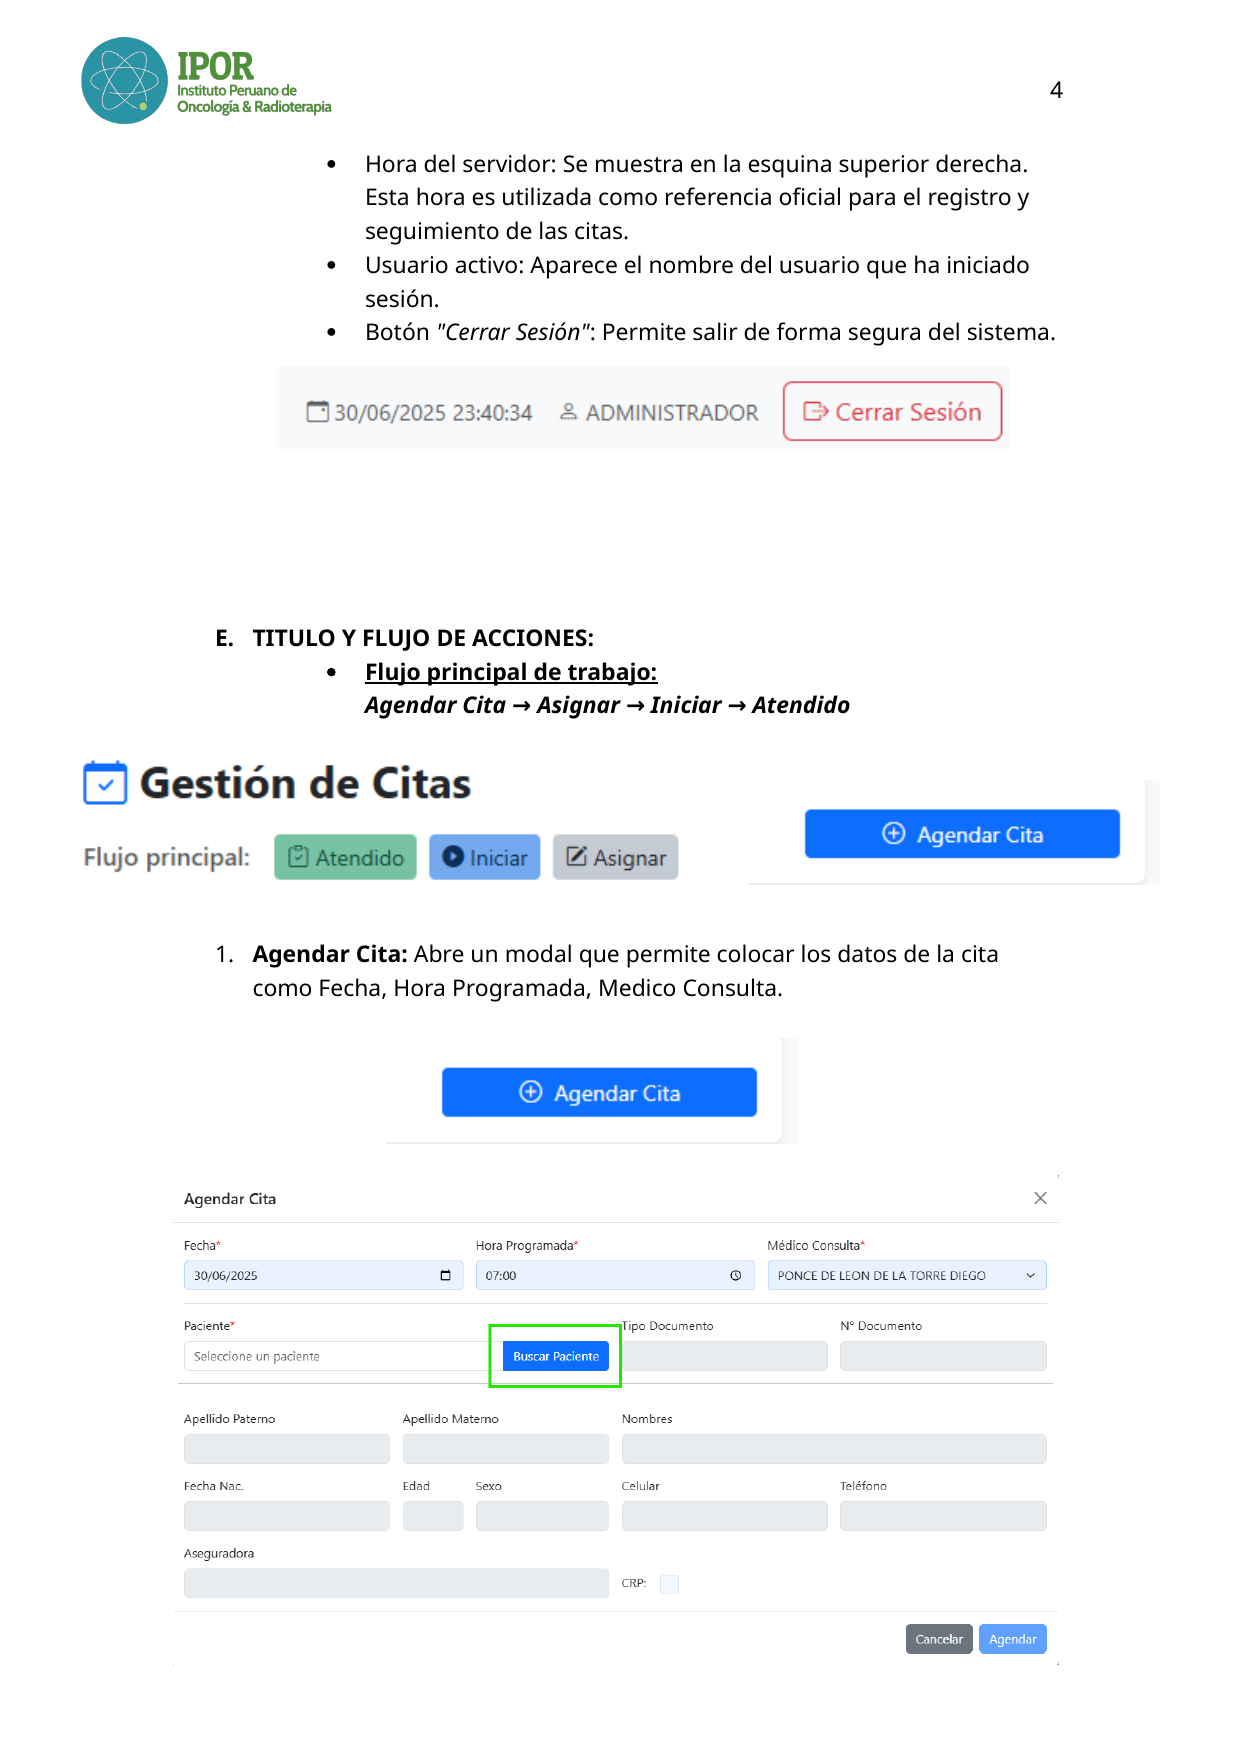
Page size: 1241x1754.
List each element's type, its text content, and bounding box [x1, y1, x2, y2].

list Agendar Cita: Abre un modal que permite colocar los datos de la cita como Fecha, Hora Programada, Medico Consulta. [215, 938, 1063, 1003]
list Flujo principal de trabajo: [327, 656, 1063, 687]
list Usuario activo: Aparece el nombre del usuario que ha iniciado sesión. [327, 249, 1063, 314]
picture [386, 1038, 798, 1144]
list Botón "Cerrar Sesión": Permite salir de forma segura del sistema. [327, 316, 1063, 348]
list TITULO Y FLUJO DE ACCIONES: [215, 622, 1063, 653]
picture [173, 1175, 1059, 1665]
picture [276, 366, 1012, 449]
list Hora del servidor: Se muestra en la esquina superior derecha. Esta hora es utilizada como referencia oficial para el registro y seguimiento de las citas. [327, 148, 1063, 246]
picture [81, 37, 332, 124]
picture [61, 731, 702, 902]
picture [749, 780, 1160, 885]
list Agendar Cita → Asignar → Iniciar → Atendido [365, 689, 1063, 721]
